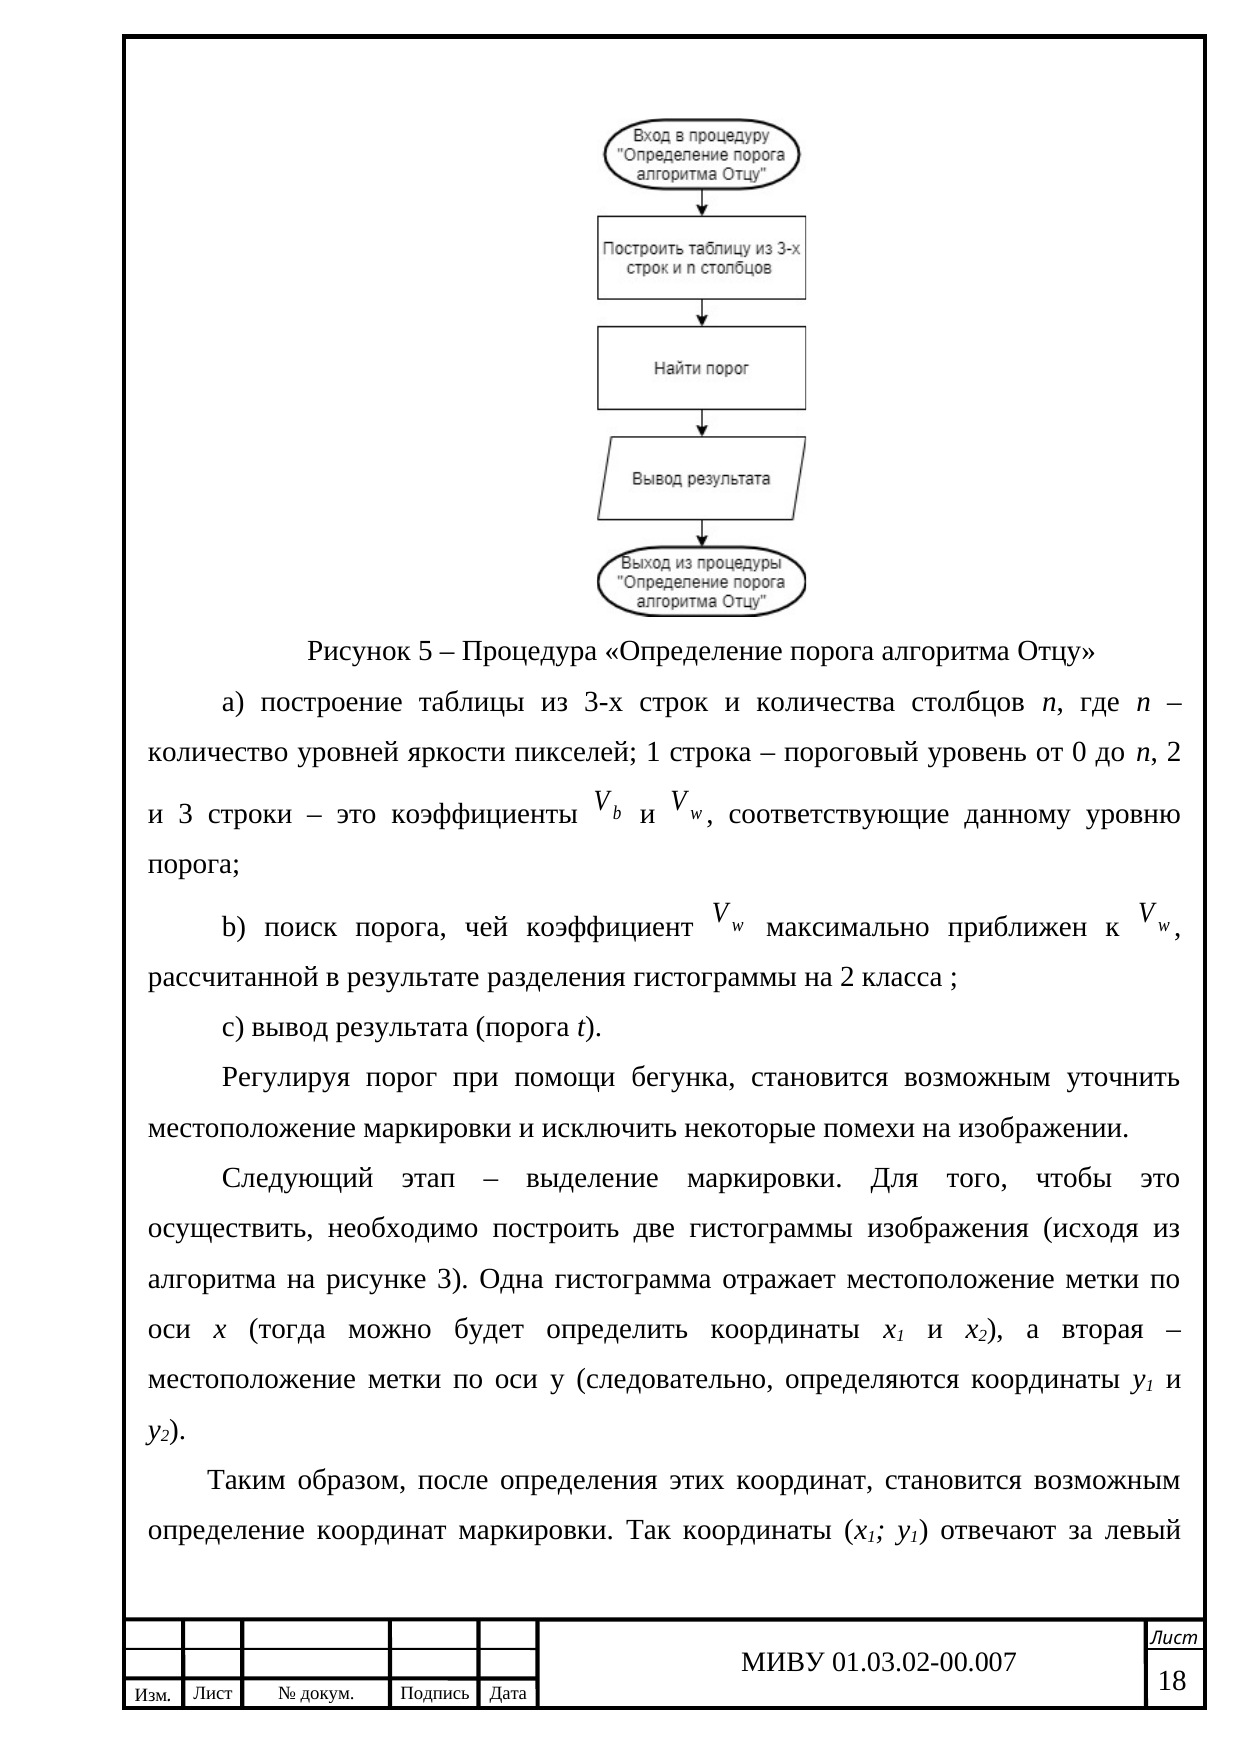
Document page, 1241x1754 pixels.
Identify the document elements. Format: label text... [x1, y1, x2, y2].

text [148, 1462, 1181, 1546]
list Рисунок 5 – Процедура «Определение порога алгоритма Отцу» [177, 633, 1152, 667]
list c) вывод результата (порога t). [148, 1009, 1152, 1043]
list b) поиск порога, чей коэффициент максимально приближен к , рассчитанной в результате разделения гистограммы на 2 класса ; [148, 897, 1181, 992]
picture [596, 118, 807, 617]
list a) построение таблицы из 3-х строк и количества столбцов n, где n – количество уровней яркости пикселей; 1 строка – пороговый уровень от 0 до n, 2 и 3 строки – это коэффициенты и , соответствующие данному уровню порога; [148, 684, 1181, 880]
text Следующий этап – выделение маркировки. Для того, чтобы это осуществить, необходимо построить две гистограммы изображения (исходя из алгоритма на рисунке 3). Одна гистограмма отражает местоположение метки по оси x (тогда можно будет определить координаты x1 и x2), а вторая – местоположение метки по оси y (следовательно, определяются координаты y1 и y2). [148, 1160, 1181, 1445]
list Регулируя порог при помощи бегунка, становится возможным уточнить местоположение маркировки и исключить некоторые помехи на изображении. [148, 1059, 1181, 1143]
